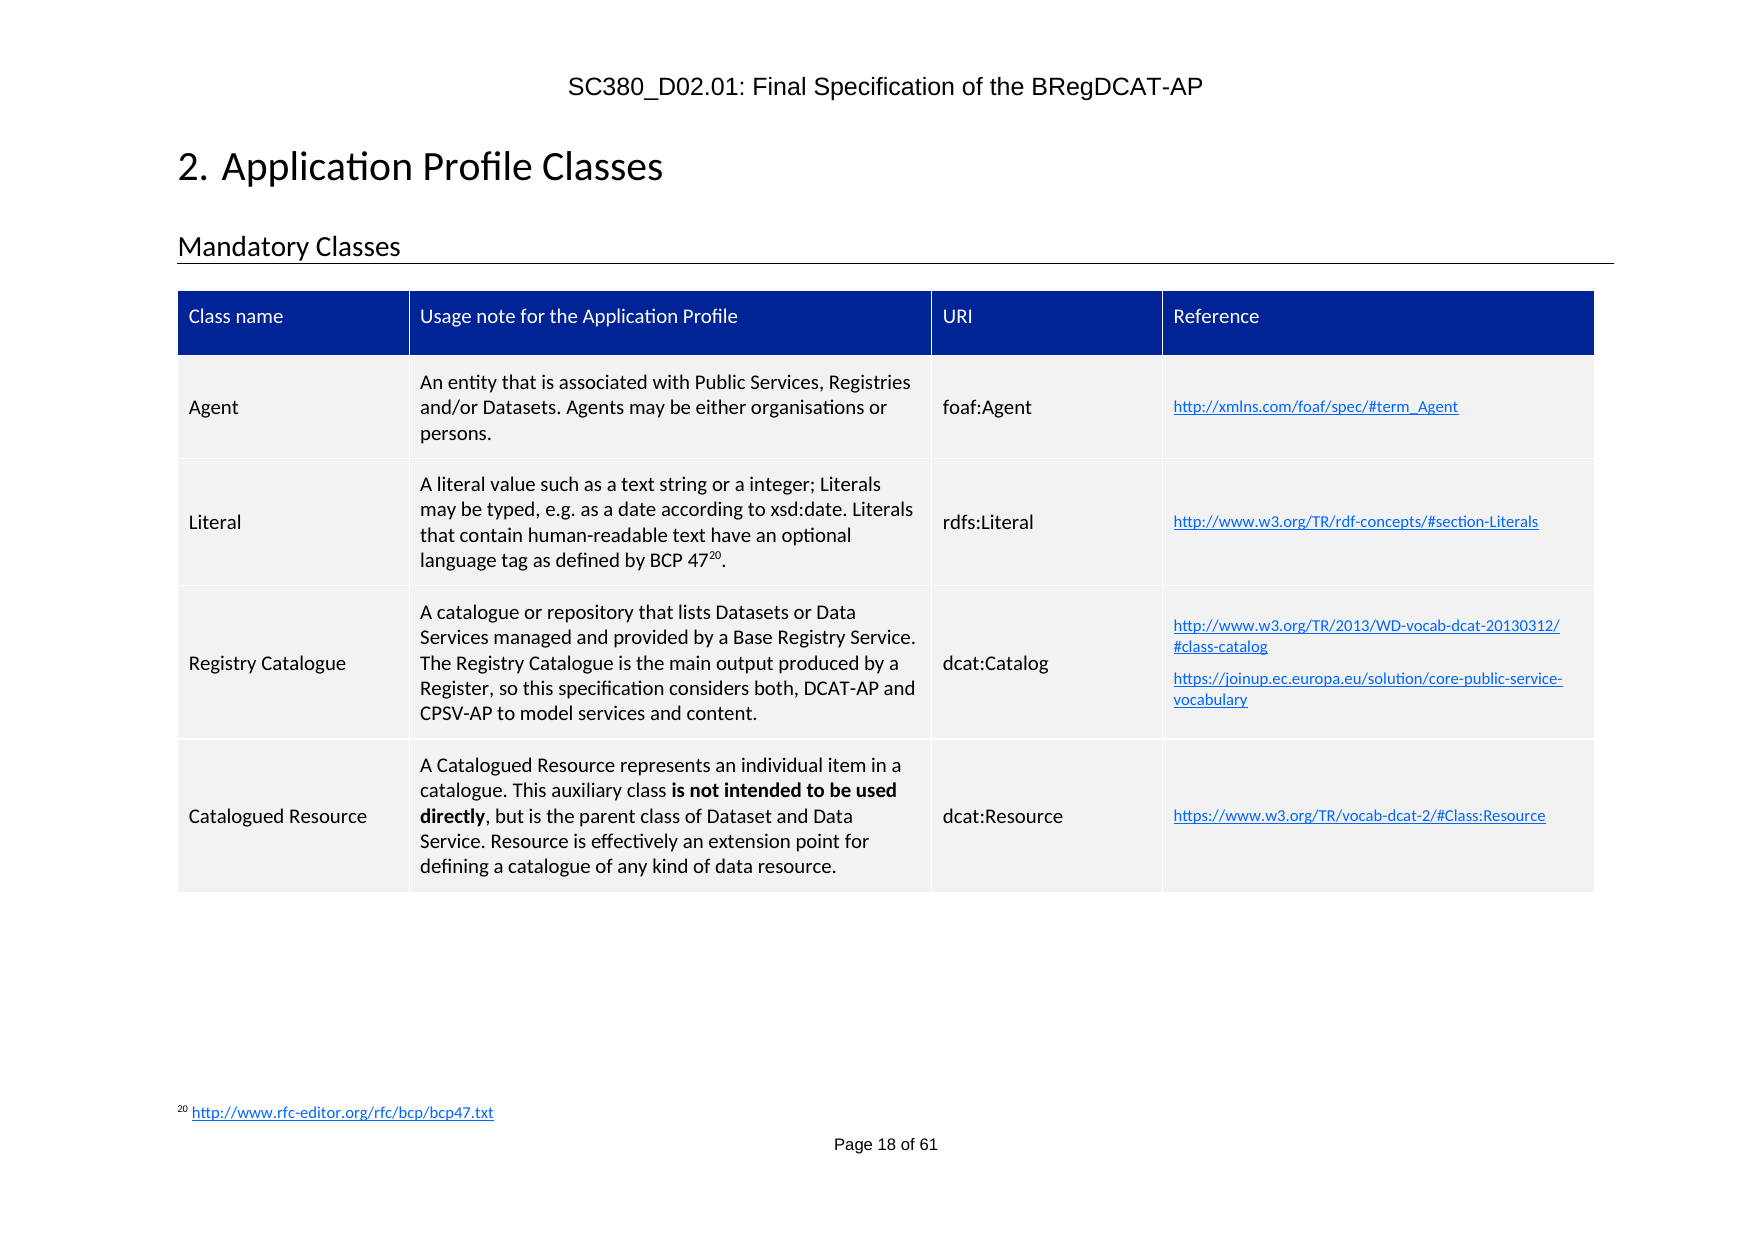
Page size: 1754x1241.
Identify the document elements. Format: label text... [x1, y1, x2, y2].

table_cell Literal [178, 459, 409, 585]
table_cell An entity that is associated with Public Services, Registries and/or Datasets. Agents may be either organisations or persons. [410, 356, 931, 458]
table_cell https://www.w3.org/TR/vocab-dcat-2/#Class:Resource [1163, 740, 1594, 892]
table_cell A catalogue or repository that lists Datasets or Data Services managed and provided by a Base Registry Service. The Registry Catalogue is the main output produced by a Register, so this specification considers both, DCAT-AP and CPSV-AP to model services and content. [410, 586, 931, 738]
table_header URI [932, 291, 1162, 355]
table_header Usage note for the Application Profile [410, 291, 931, 355]
table_header Class name [178, 291, 409, 355]
table_cell foaf:Agent [932, 356, 1162, 458]
subtitle Mandatory Classes [177, 228, 1614, 263]
table_cell Registry Catalogue [178, 586, 409, 738]
table_cell A literal value such as a text string or a integer; Literals may be typed, e.g. as a date according to xsd:date. Literals that contain human-readable text have an optional language tag as defined by BCP 47. [410, 459, 931, 585]
table_cell Catalogued Resource [178, 740, 409, 892]
table_cell dcat:Catalog [932, 586, 1162, 738]
table_cell http://www.w3.org/TR/rdf-concepts/#section-Literals [1163, 459, 1594, 585]
table_cell A Catalogued Resource represents an individual item in a catalogue. This auxiliary class is not intended to be used directly, but is the parent class of Dataset and Data Service. Resource is effectively an extension point for defining a catalogue of any kind of data resource. [410, 740, 931, 892]
table_cell Agent [178, 356, 409, 458]
table_cell http://www.w3.org/TR/2013/WD-vocab-dcat-20130312/#class-catalog https://joinup.ec.europa.eu/solution/core-public-service-vocabulary [1163, 586, 1594, 738]
table_cell http://xmlns.com/foaf/spec/#term_Agent [1163, 356, 1594, 458]
table_header Reference [1163, 291, 1594, 355]
table_cell dcat:Resource [932, 740, 1162, 892]
subtitle Application Profile Classes [177, 139, 1594, 190]
table_cell rdfs:Literal [932, 459, 1162, 585]
